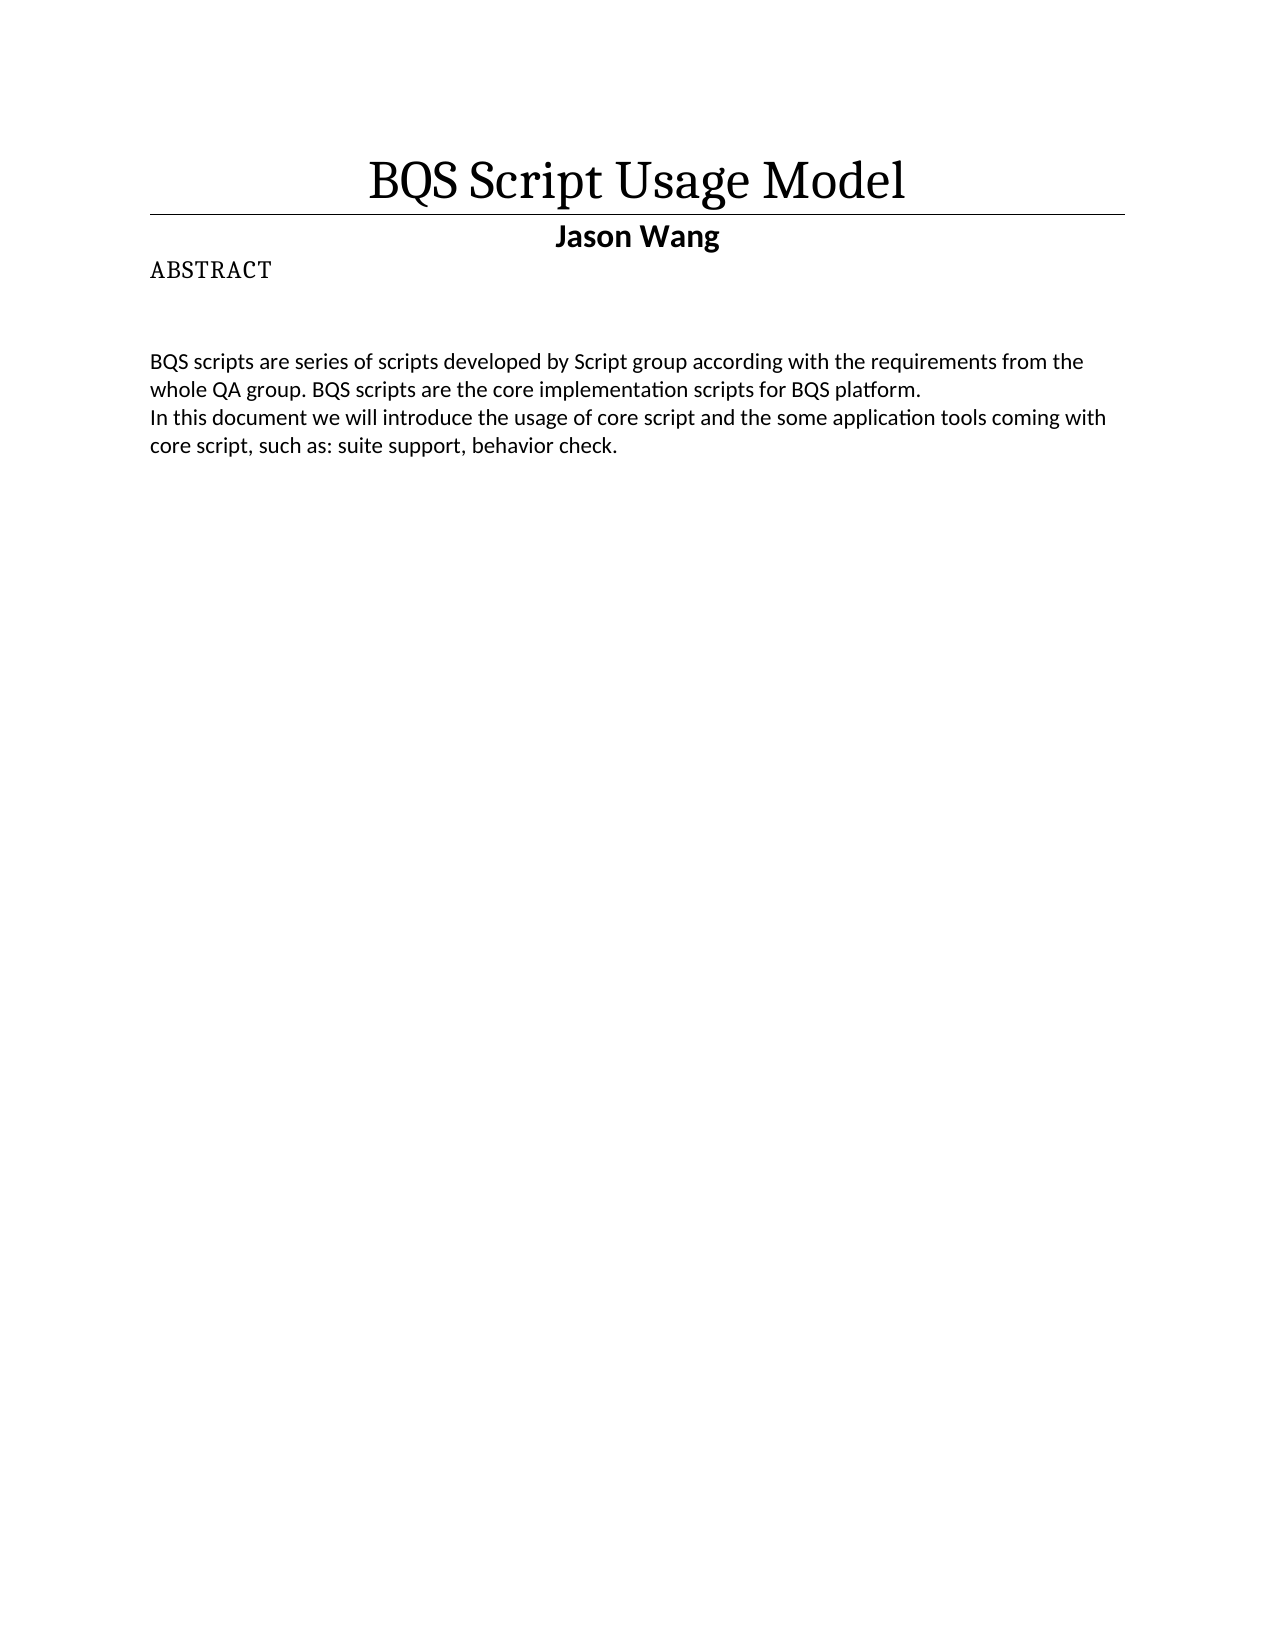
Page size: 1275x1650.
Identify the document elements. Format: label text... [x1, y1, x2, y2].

subtitle ABSTRACT [150, 256, 1125, 285]
text BQS scripts are series of scripts developed by Script group according with the requirements from the whole QA group. BQS scripts are the core implementation scripts for BQS platform. [150, 347, 1125, 403]
title BQS Script Usage Model [150, 150, 1125, 214]
text Jason Wang [150, 215, 1125, 256]
text In this document we will introduce the usage of core script and the some application tools coming with core script, such as: suite support, behavior check. [150, 403, 1125, 459]
